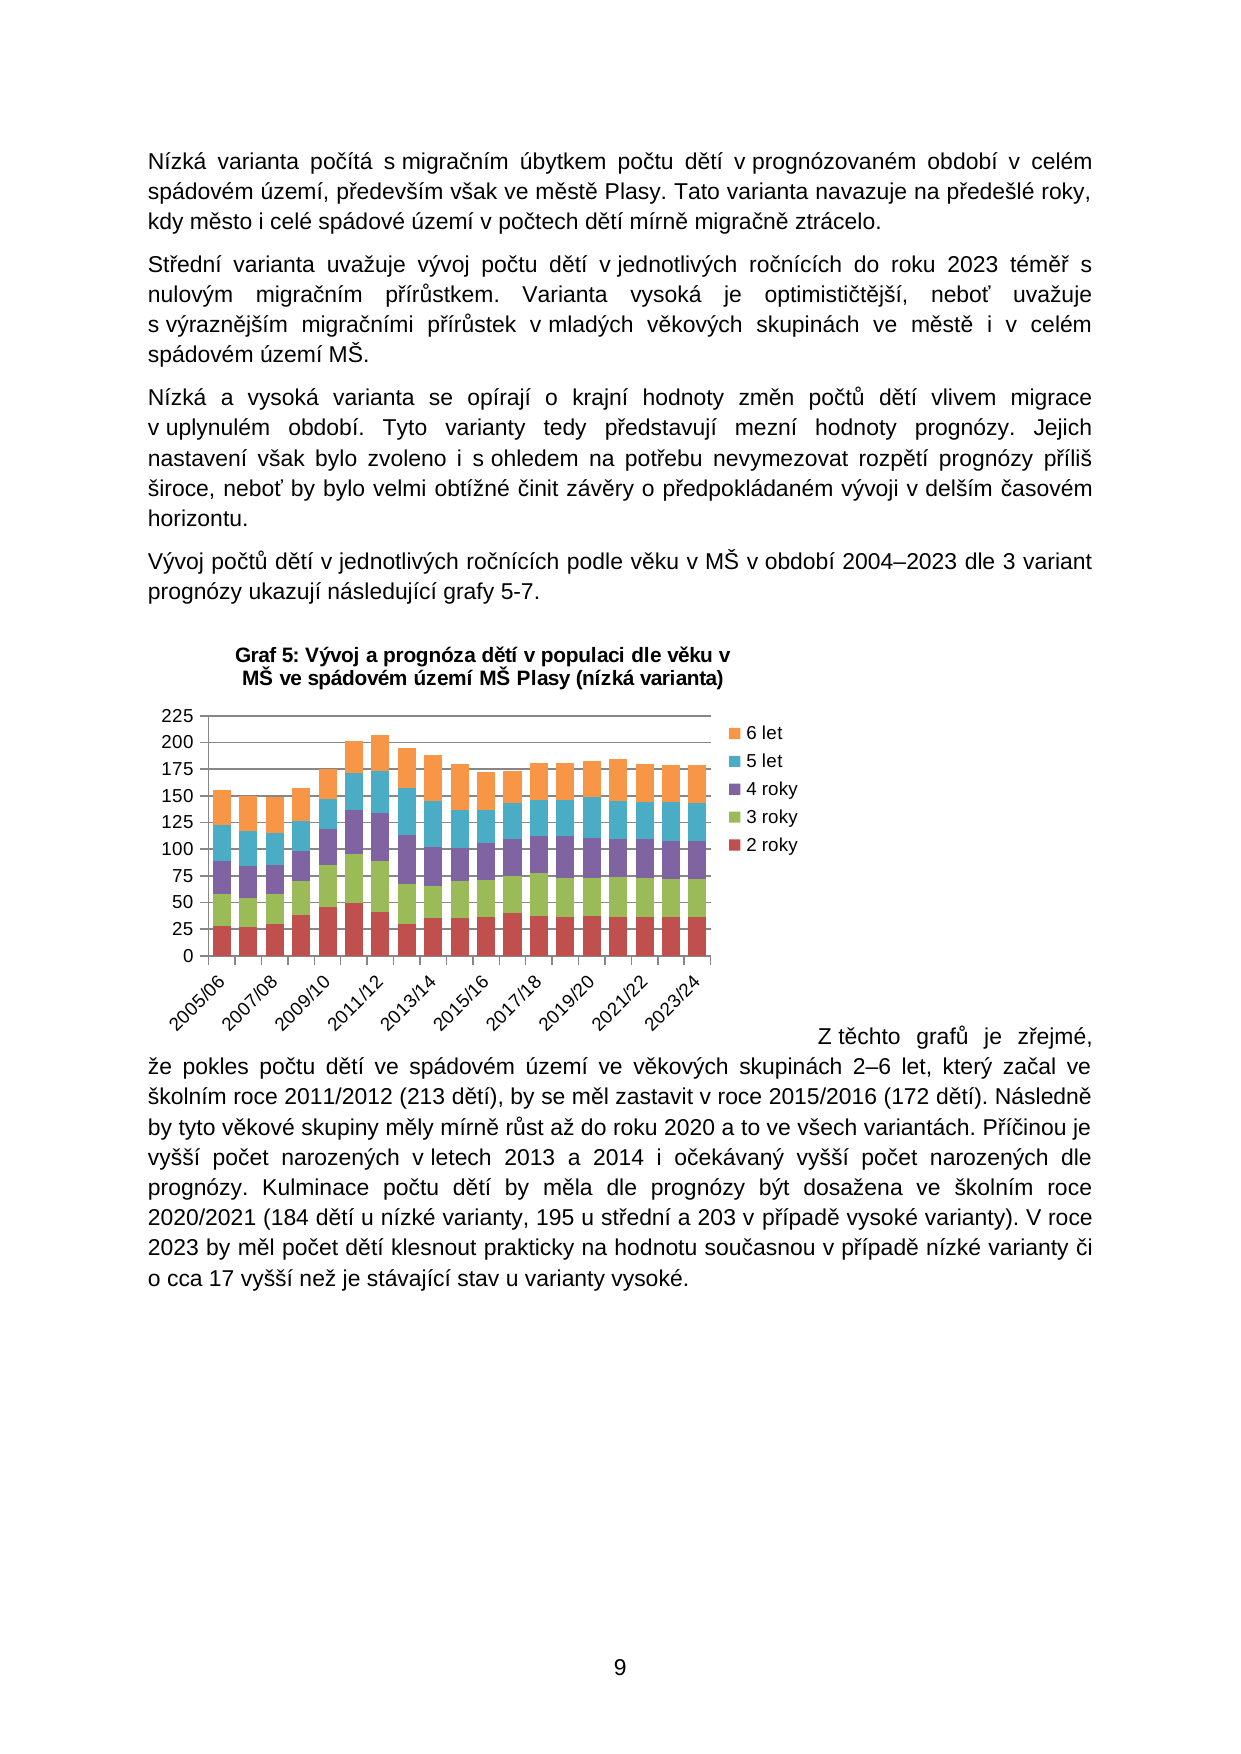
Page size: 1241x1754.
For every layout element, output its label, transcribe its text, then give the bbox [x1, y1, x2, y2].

text Nízká varianta počítá s migračním úbytkem počtu dětí v prognózovaném období v celém spádovém území, především však ve městě Plasy. Tato varianta navazuje na předešlé roky, kdy město i celé spádové území v počtech dětí mírně migračně ztrácelo. [148, 148, 1092, 234]
text Vývoj počtů dětí v jednotlivých ročnících podle věku v MŠ v období 2004–2023 dle 3 variant prognózy ukazují následující grafy 5-7. [148, 548, 1092, 604]
text Střední varianta uvažuje vývoj počtu dětí v jednotlivých ročnících do roku 2023 téměř s nulovým migračním přírůstkem. Varianta vysoká je optimističtější, neboť uvažuje s výraznějším migračními přírůstek v mladých věkových skupinách ve městě i v celém spádovém území MŠ. [148, 251, 1092, 368]
text Z těchto grafů je zřejmé, že pokles počtu dětí ve spádovém území ve věkových skupinách 2–6 let, který začal ve školním roce 2011/2012 (213 dětí), by se měl zastavit v roce 2015/2016 (172 dětí). Následně by tyto věkové skupiny měly mírně růst až do roku 2020 a to ve všech variantách. Příčinou je vyšší počet narozených v letech 2013 a 2014 i očekávaný vyšší počet narozených dle prognózy. Kulminace počtu dětí by měla dle prognózy být dosažena ve školním roce 2020/2021 (184 dětí u nízké varianty, 195 u střední a 203 v případě vysoké varianty). V roce 2023 by měl počet dětí klesnout prakticky na hodnotu současnou v případě nízké varianty či o cca 17 vyšší než je stávající stav u varianty vysoké. [148, 621, 1092, 1291]
text Nízká a vysoká varianta se opírají o krajní hodnoty změn počtů dětí vlivem migrace v uplynulém období. Tyto varianty tedy představují mezní hodnoty prognózy. Jejich nastavení však bylo zvoleno i s ohledem na potřebu nevymezovat rozpětí prognózy příliš široce, neboť by bylo velmi obtížné činit závěry o předpokládaném vývoji v delším časovém horizontu. [148, 384, 1092, 531]
